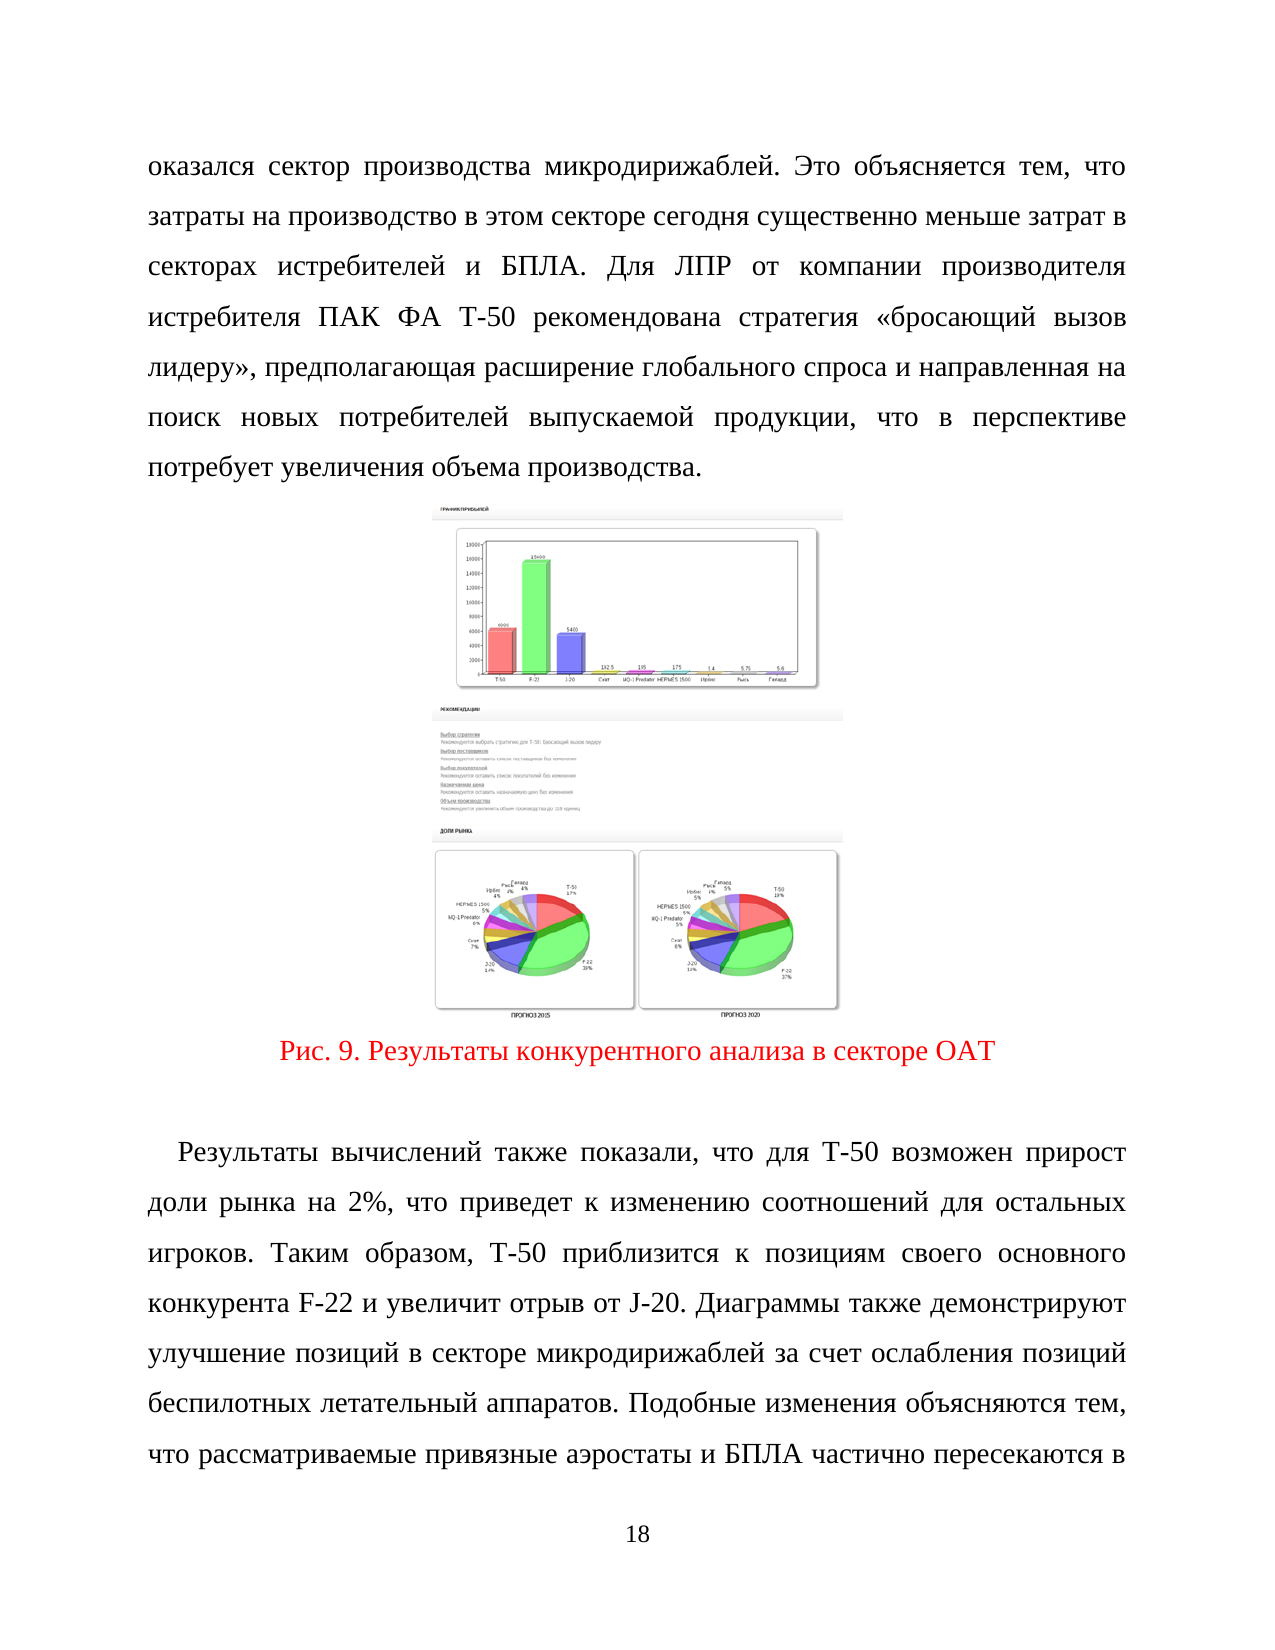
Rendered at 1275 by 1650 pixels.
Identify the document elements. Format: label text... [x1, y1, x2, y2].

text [148, 1134, 1127, 1469]
text Рис. 9. Результаты конкурентного анализа в секторе ОАТ [148, 1033, 1127, 1067]
picture [432, 500, 843, 1019]
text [148, 148, 1127, 483]
